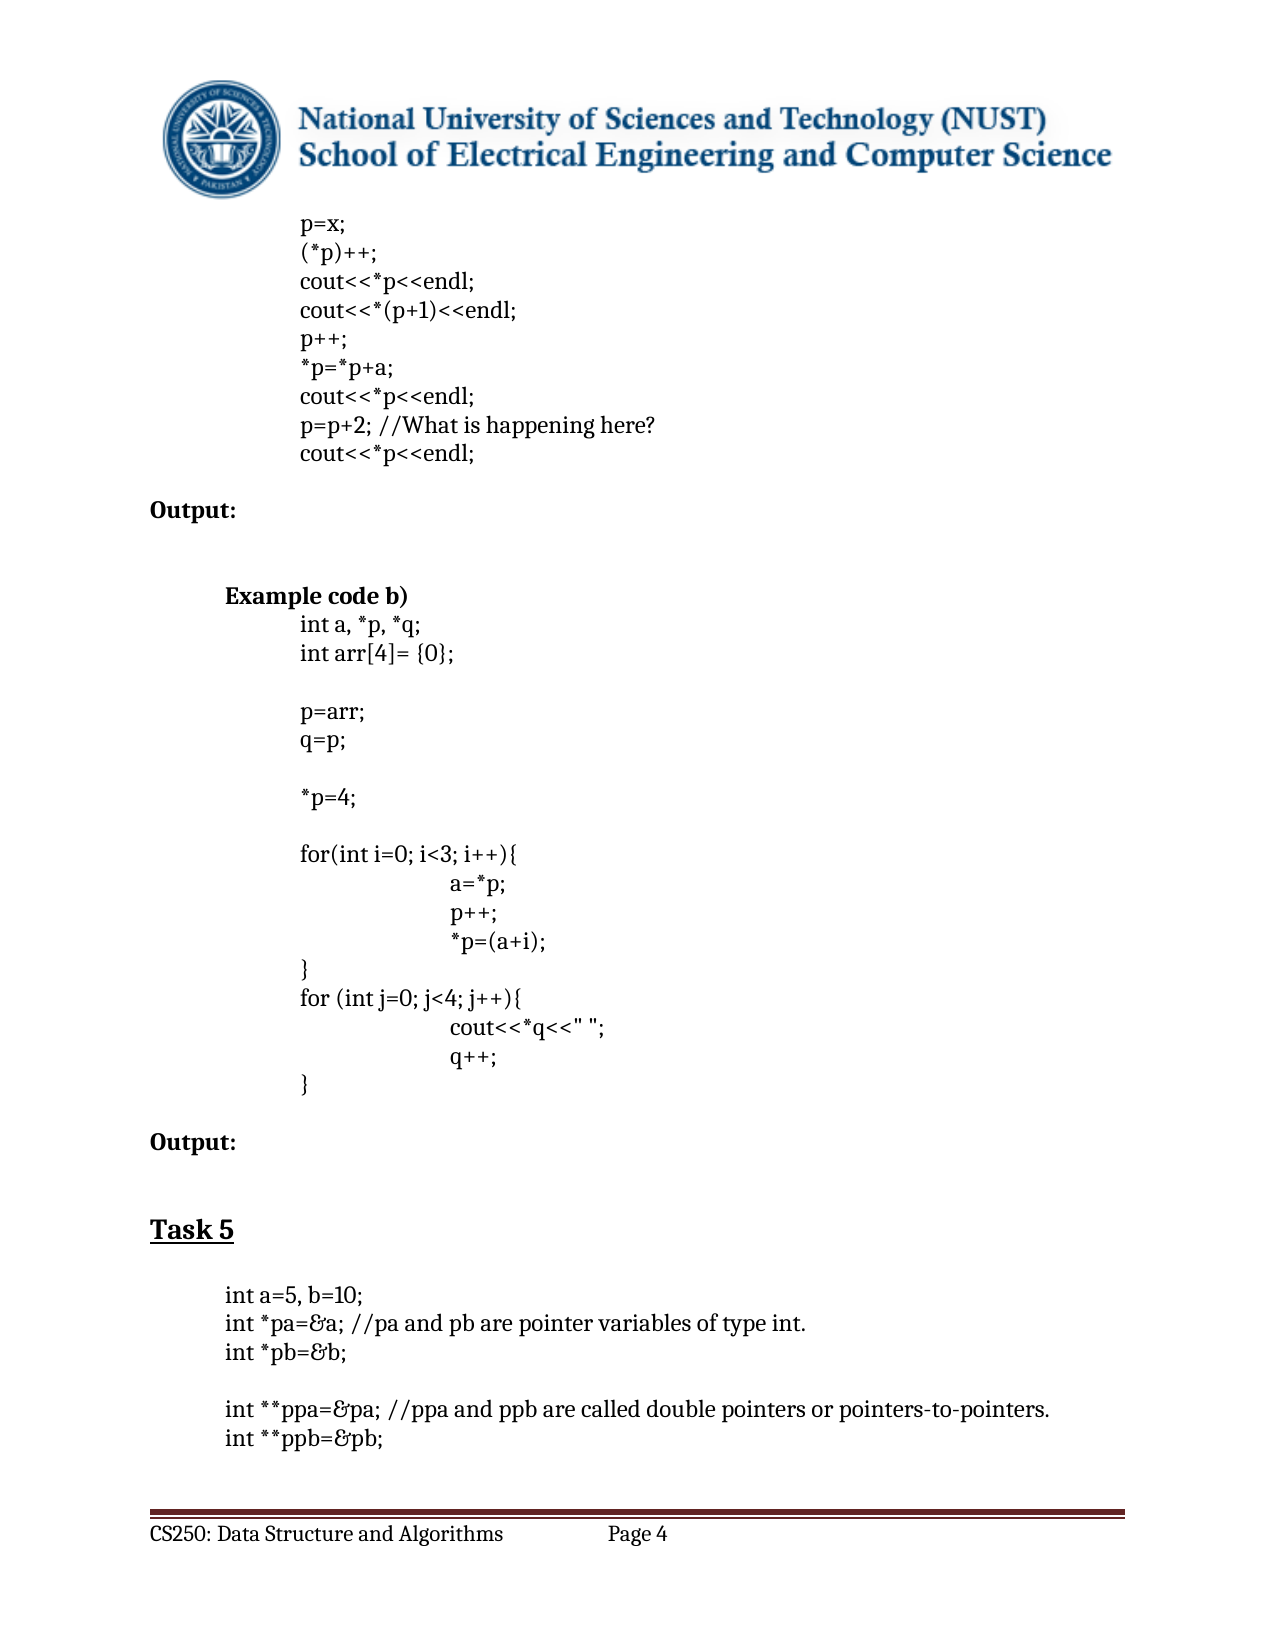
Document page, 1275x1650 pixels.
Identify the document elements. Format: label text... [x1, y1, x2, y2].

text for(int i=0; i<3; i++){ [225, 840, 1125, 869]
text q++; [225, 1042, 1125, 1070]
text int *pb=&b; [150, 1338, 1125, 1367]
text int a, *p, *q; [225, 610, 1125, 639]
text *p=(a+i); [225, 927, 1125, 955]
text Output: [150, 496, 1125, 525]
text p++; [225, 898, 1125, 927]
text a=*p; [225, 869, 1125, 898]
text q=p; [225, 725, 1125, 754]
text int **ppa=&pa; //ppa and ppb are called double pointers or pointers-to-pointers. [150, 1395, 1125, 1423]
text Example code b) [225, 582, 1125, 610]
text } [225, 955, 1125, 984]
text int a=5, b=10; [150, 1281, 1125, 1309]
text int arr[4]= {0}; [225, 639, 1125, 668]
text Task 5 [150, 1213, 1125, 1247]
text for (int j=0; j<4; j++){ [225, 984, 1125, 1013]
text Output: [150, 1128, 1125, 1157]
text int **ppb=&pb; [150, 1423, 1125, 1452]
text cout<<*q<<" "; [225, 1013, 1125, 1042]
text p=arr; [225, 697, 1125, 725]
text } [225, 1070, 1125, 1099]
text *p=4; [225, 783, 1125, 812]
picture [150, 75, 1125, 210]
text int *pa=&a; //pa and pb are pointer variables of type int. [150, 1309, 1125, 1338]
